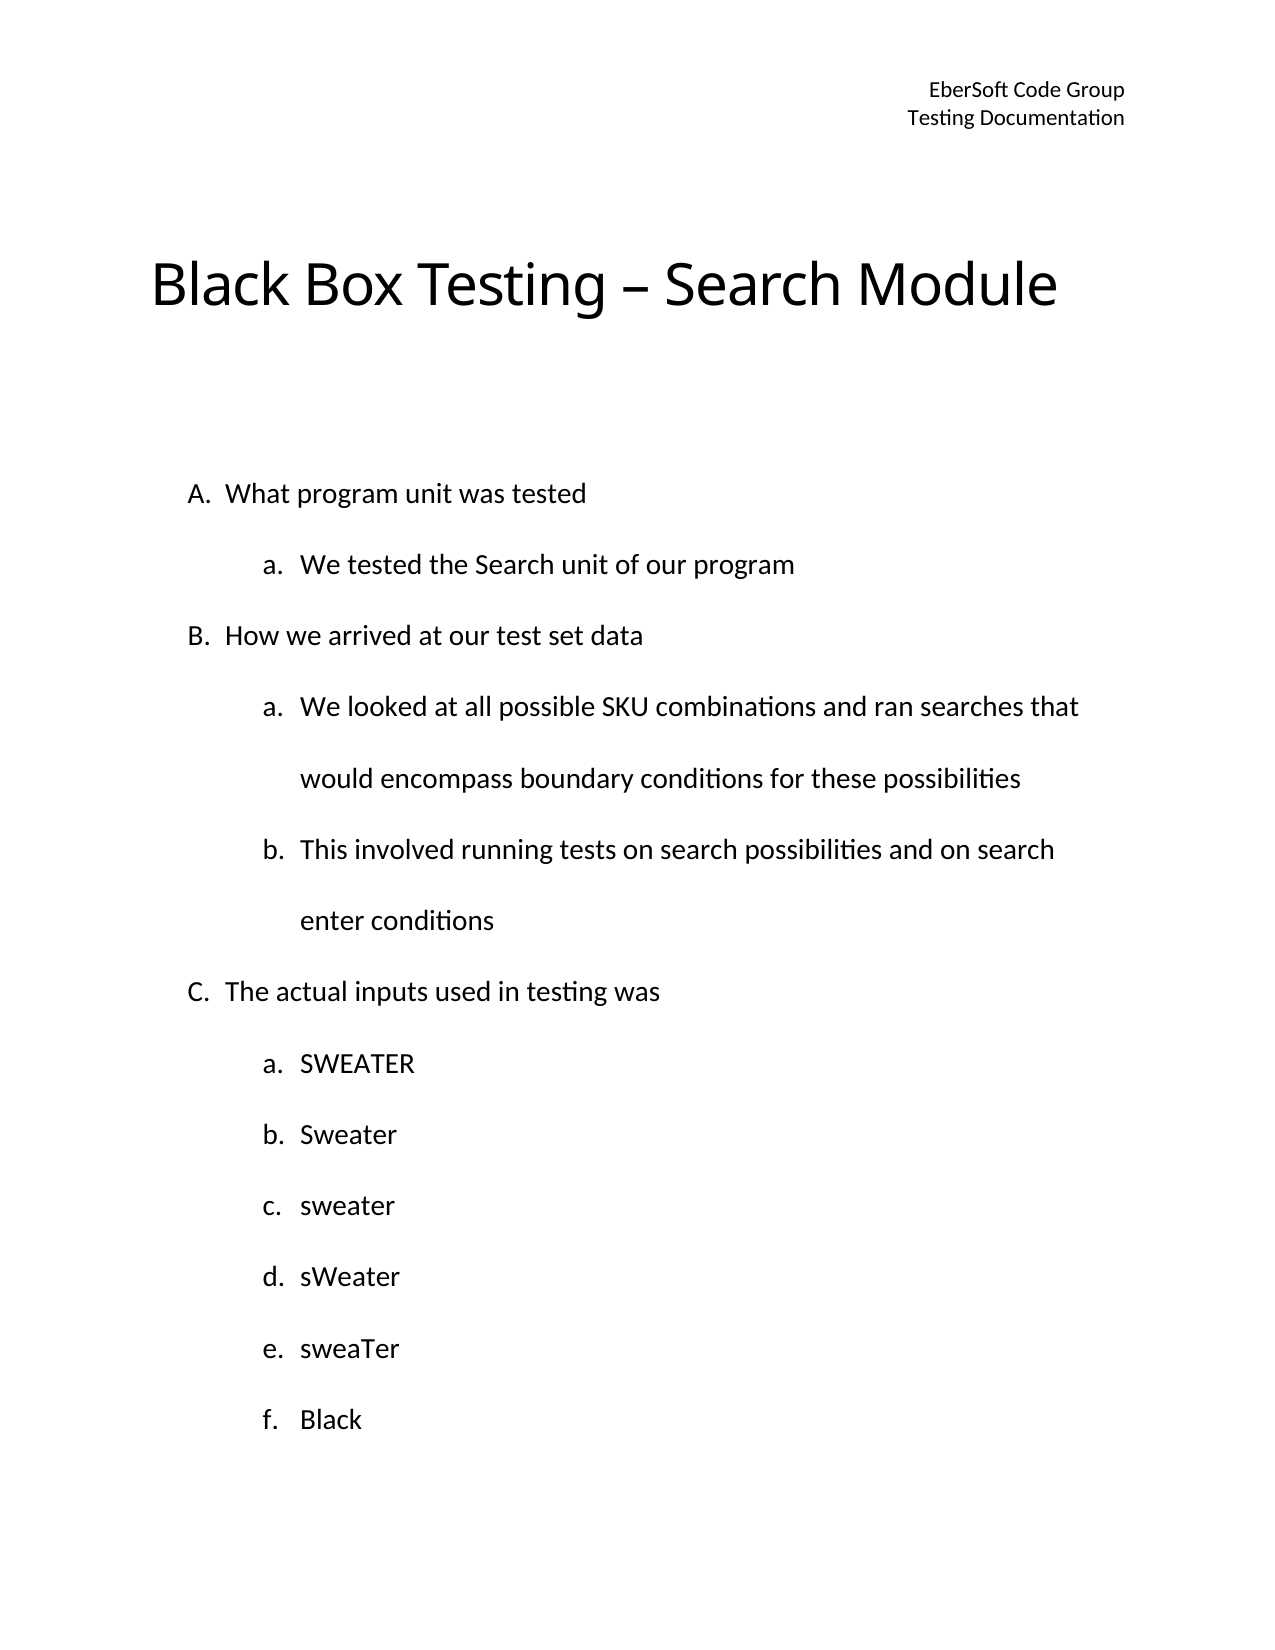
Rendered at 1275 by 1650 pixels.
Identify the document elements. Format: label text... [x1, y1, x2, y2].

list How we arrived at our test set data [187, 617, 1125, 653]
list We looked at all possible SKU combinations and ran searches that would encompass boundary conditions for these possibilities [262, 688, 1125, 795]
list sweaTer [262, 1330, 1125, 1365]
list sWeater [262, 1258, 1125, 1294]
list sweater [262, 1187, 1125, 1223]
list Sweater [262, 1116, 1125, 1152]
title Black Box Testing – Search Module [150, 243, 1125, 323]
list What program unit was tested [187, 475, 1125, 510]
list This involved running tests on search possibilities and on search enter conditions [262, 831, 1125, 938]
list SWEATER [262, 1045, 1125, 1080]
list Black [262, 1401, 1125, 1437]
list The actual inputs used in testing was [187, 973, 1125, 1009]
list We tested the Search unit of our program [262, 546, 1125, 582]
